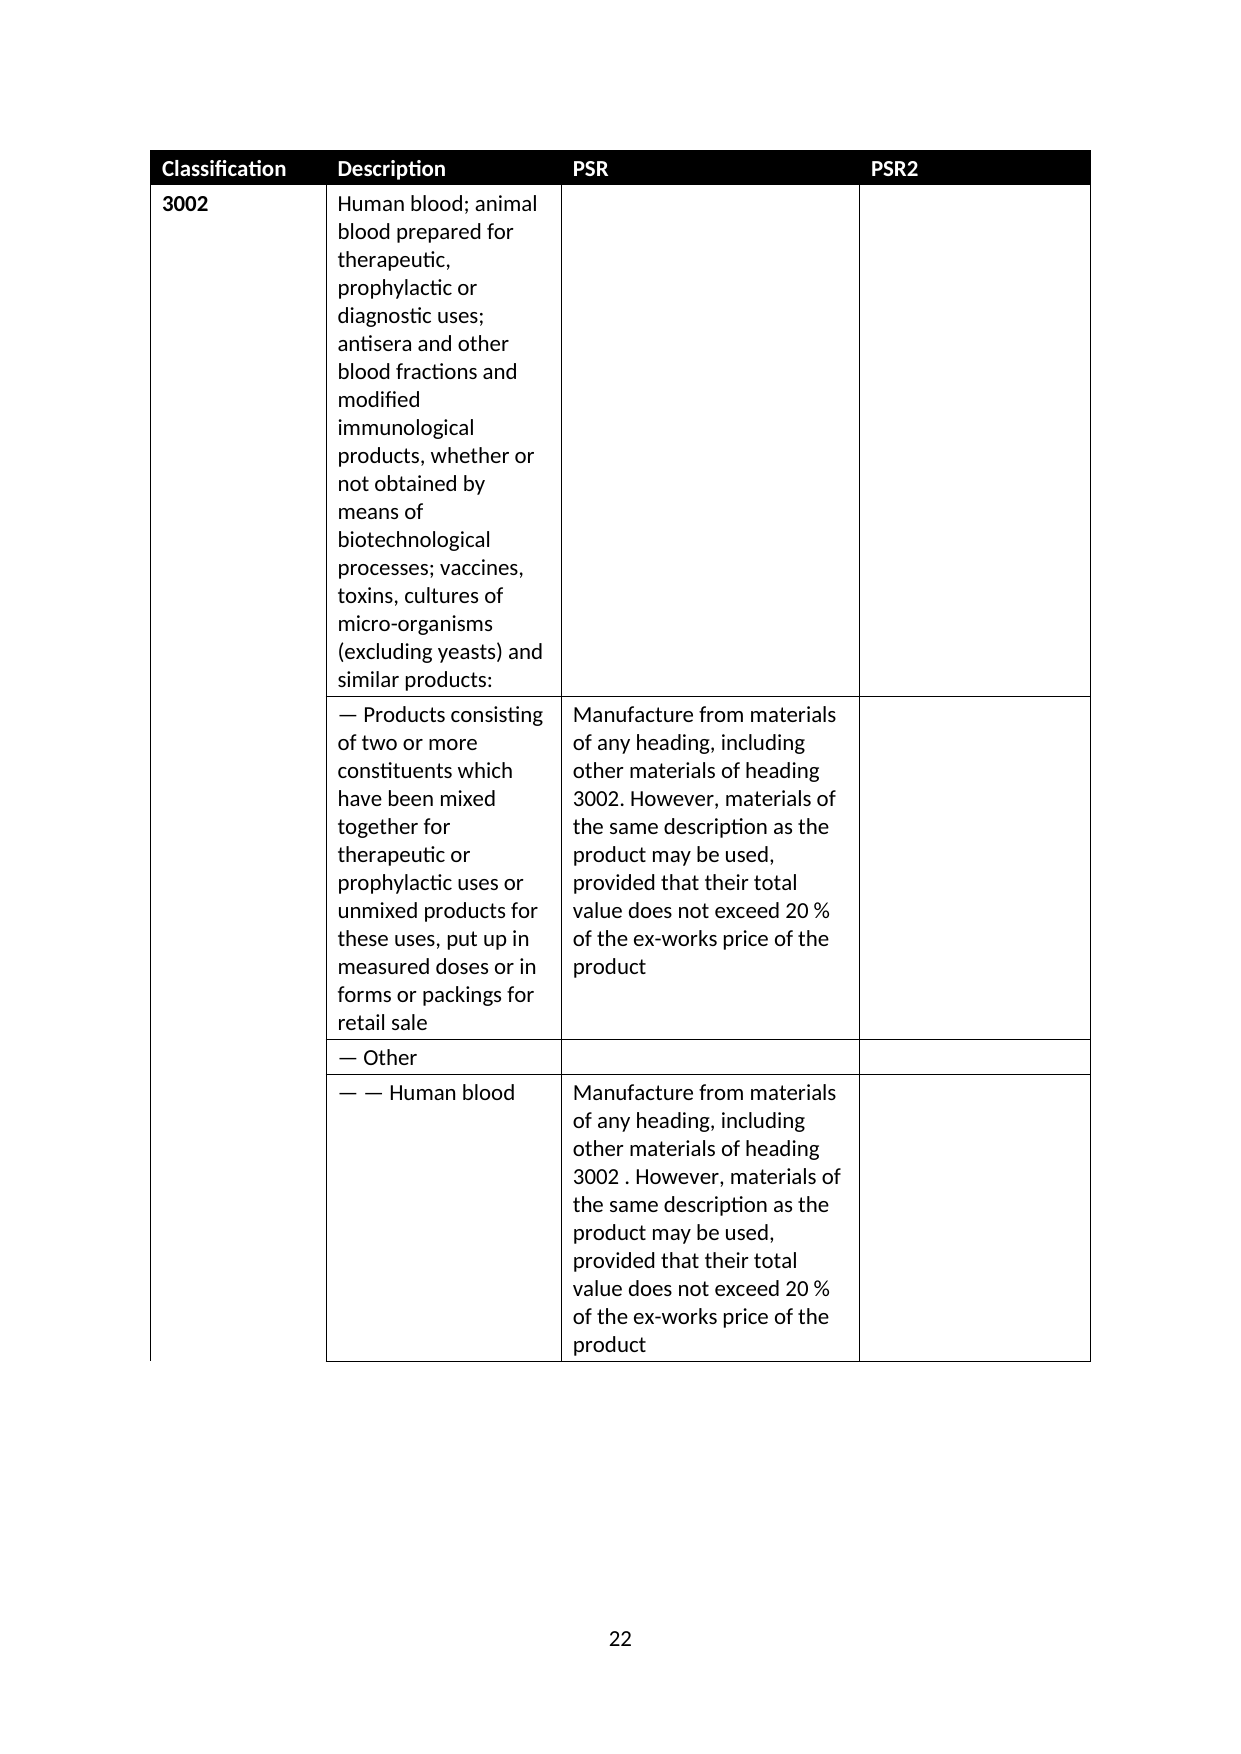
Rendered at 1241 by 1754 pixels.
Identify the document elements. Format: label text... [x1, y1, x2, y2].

table_header PSR [562, 151, 859, 185]
table_cell — Other [327, 1040, 561, 1074]
table_cell [562, 1040, 859, 1074]
table_cell [562, 185, 859, 696]
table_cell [562, 1075, 859, 1361]
table_cell — — Human blood [327, 1075, 561, 1361]
table_header Description [327, 151, 561, 185]
table_header Classification [151, 151, 326, 185]
table_cell [860, 185, 1090, 696]
table_cell [860, 1075, 1090, 1361]
table_cell — Products consisting of two or more constituents which have been mixed together for therapeutic or prophylactic uses or unmixed products for these uses, put up in measured doses or in forms or packings for retail sale [327, 697, 561, 1039]
table_header PSR2 [860, 151, 1090, 185]
table_cell [860, 697, 1090, 1039]
table_cell [860, 1040, 1090, 1074]
table_cell 3002 [151, 185, 326, 1361]
table_cell Human blood; animal blood prepared for therapeutic, prophylactic or diagnostic uses; antisera and other blood fractions and modified immunological products, whether or not obtained by means of biotechnological processes; vaccines, toxins, cultures of micro-organisms (excluding yeasts) and similar products: [327, 185, 561, 696]
